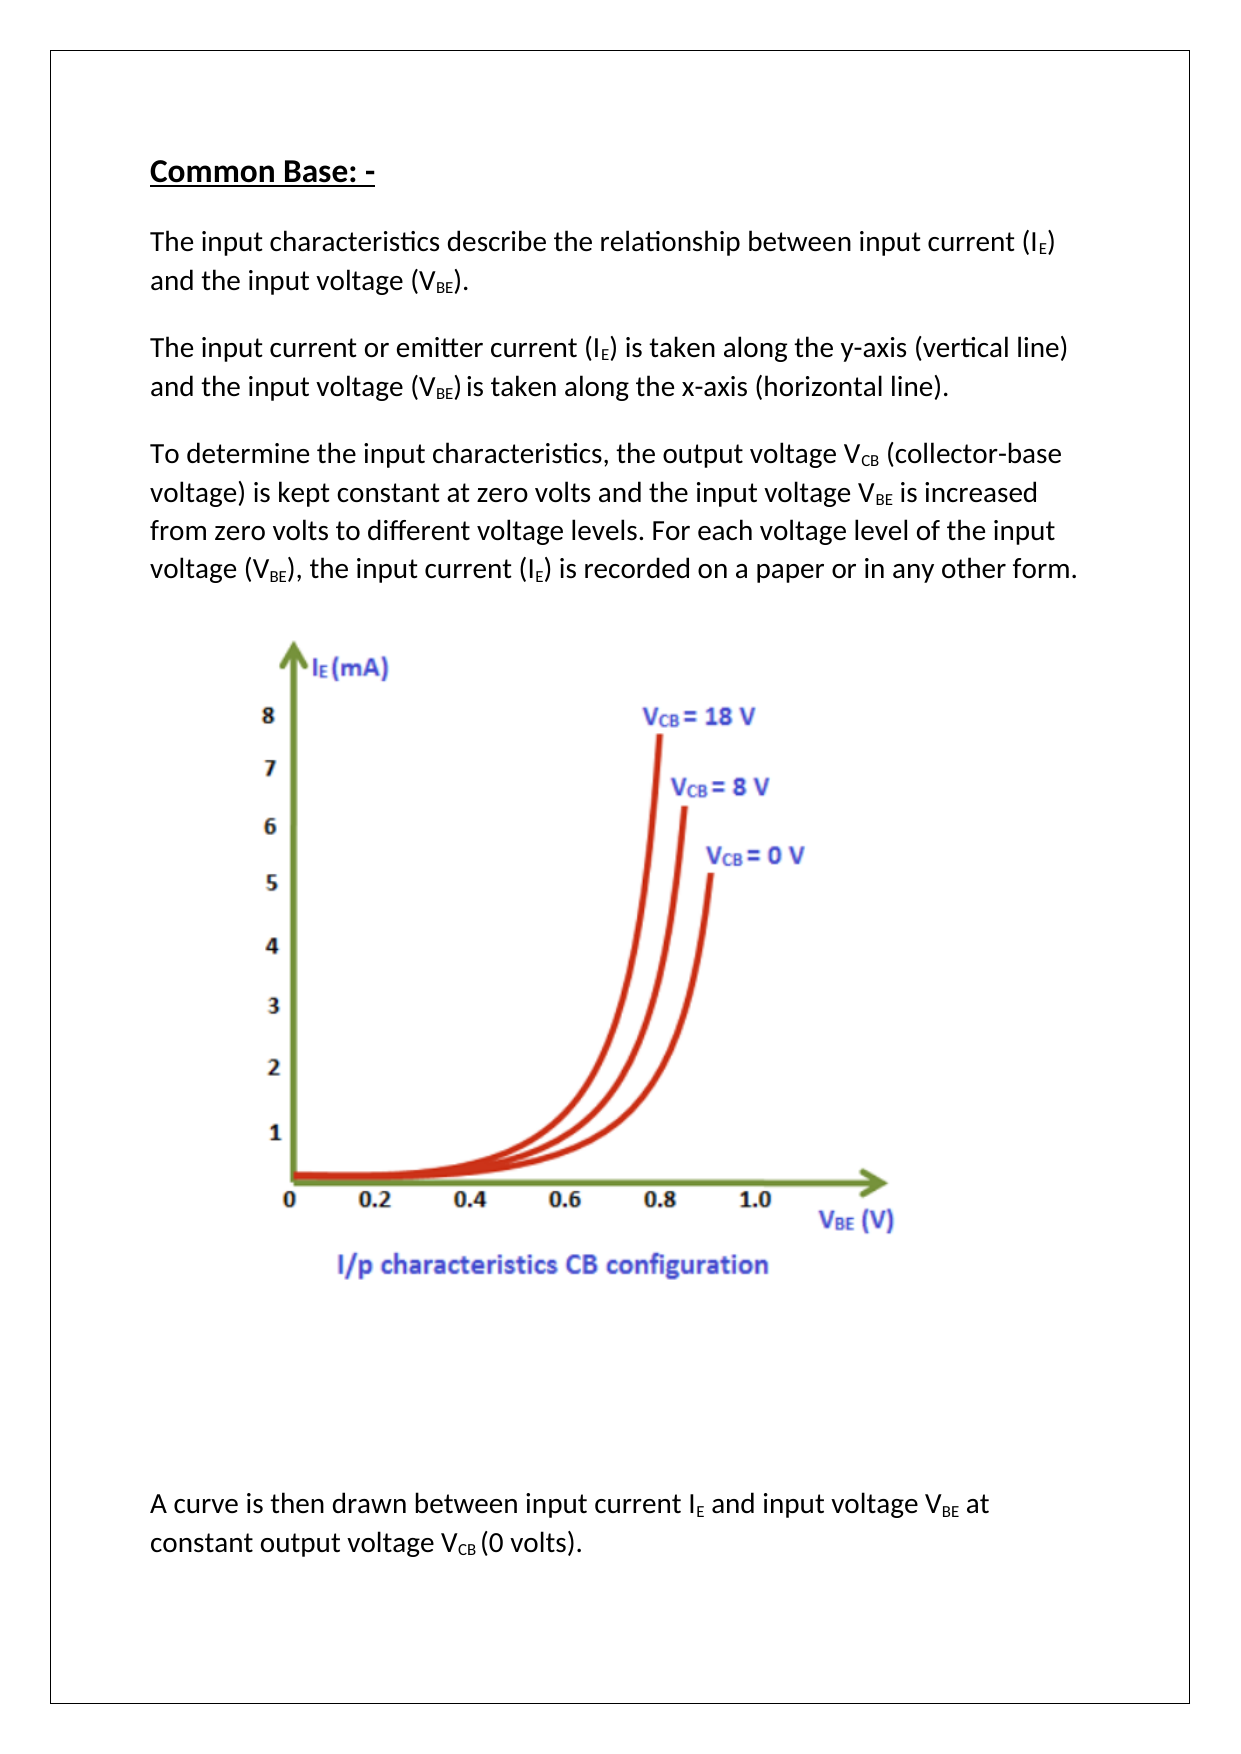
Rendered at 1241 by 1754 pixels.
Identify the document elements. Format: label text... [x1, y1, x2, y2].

picture [150, 618, 1091, 1349]
text The input characteristics describe the relationship between input current (IE) and the input voltage (VBE). [150, 223, 1090, 297]
text Common Base: - [150, 150, 1090, 191]
text A curve is then drawn between input current IE and input voltage VBE at constant output voltage VCB (0 volts). [150, 1486, 1090, 1560]
text The input current or emitter current (IE) is taken along the y-axis (vertical line) and the input voltage (VBE) is taken along the x-axis (horizontal line). [150, 329, 1090, 403]
text To determine the input characteristics, the output voltage VCB (collector-base voltage) is kept constant at zero volts and the input voltage VBE is increased from zero volts to different voltage levels. For each voltage level of the input voltage (VBE), the input current (IE) is recorded on a paper or in any other form. [150, 435, 1090, 586]
